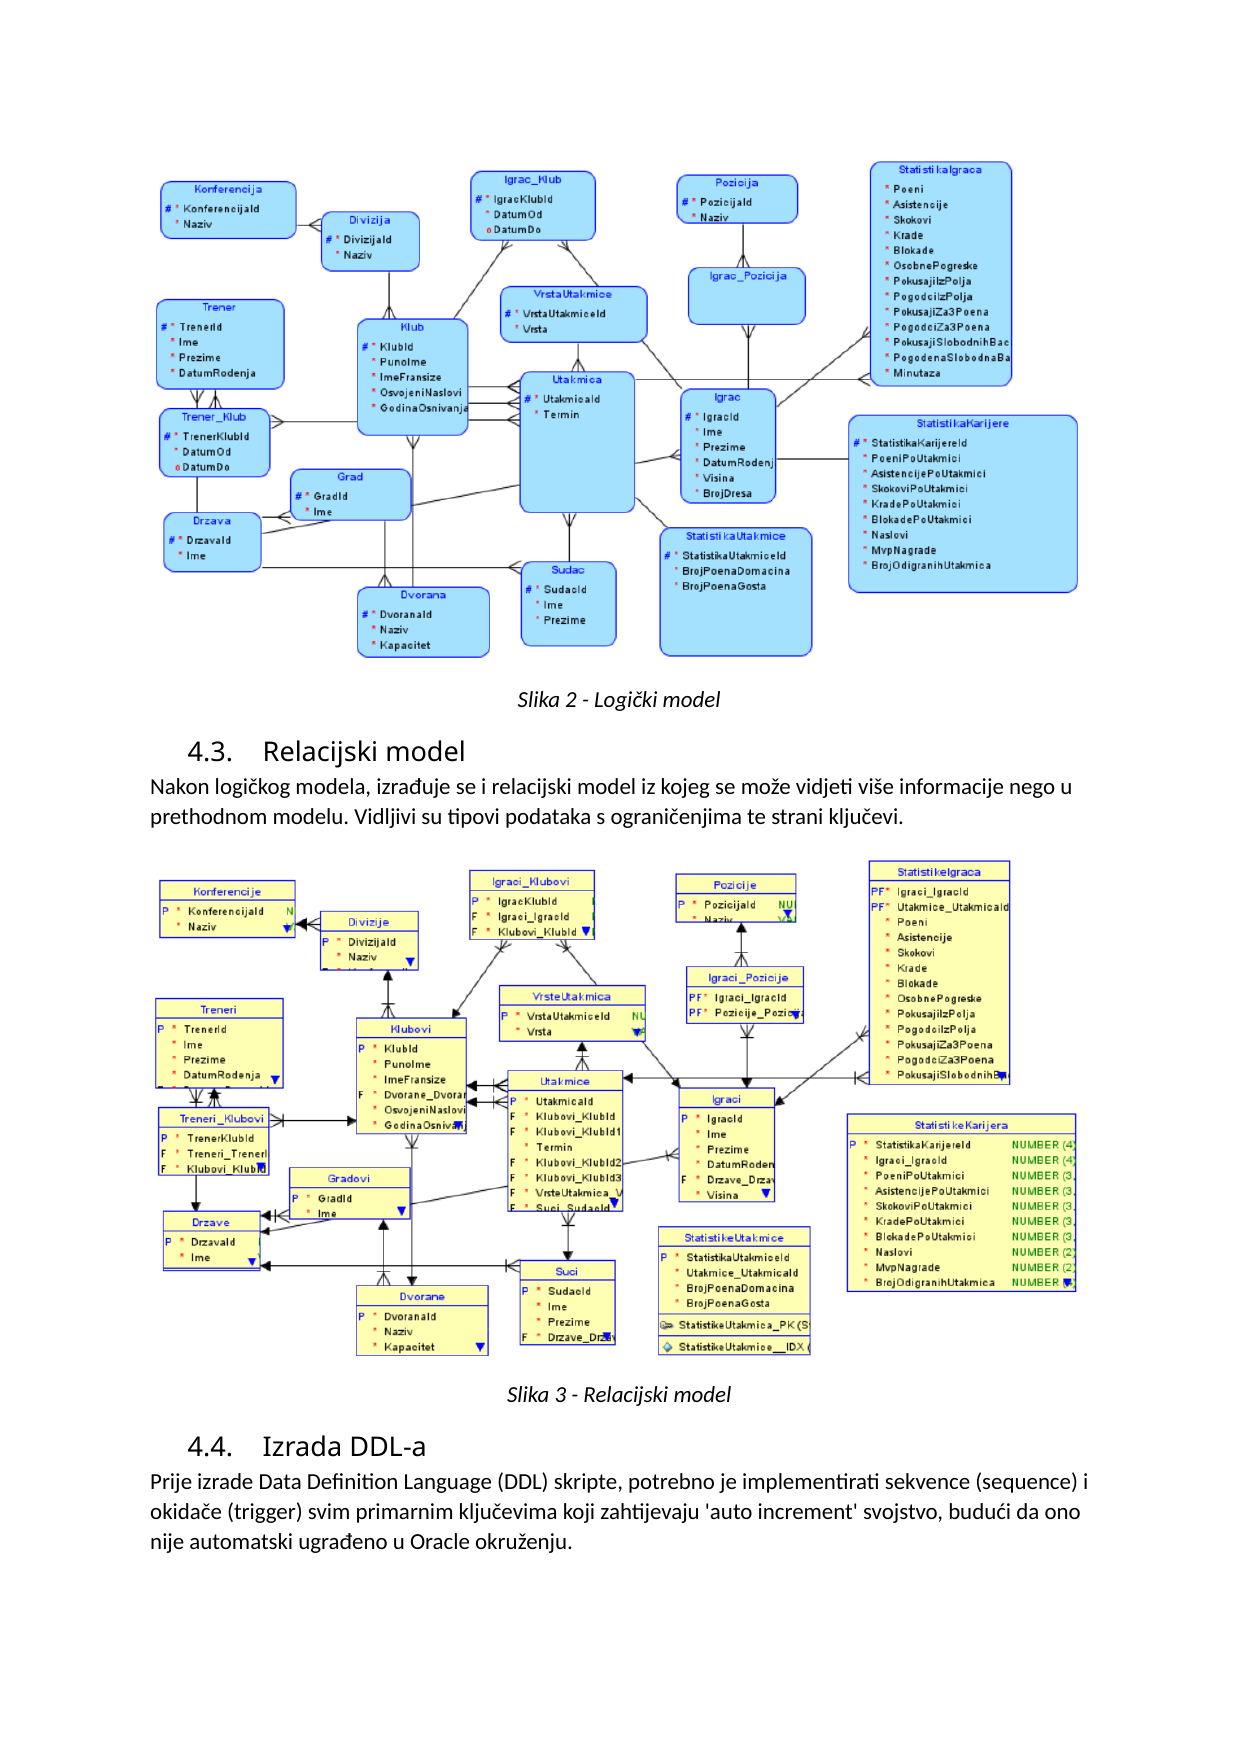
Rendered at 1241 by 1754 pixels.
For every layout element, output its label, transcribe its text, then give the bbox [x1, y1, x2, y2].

text Nakon logičkog modela, izrađuje se i relacijski model iz kojeg se može vidjeti više informacije nego u prethodnom modelu. Vidljivi su tipovi podataka s ograničenjima te strani ključevi. [150, 772, 1090, 831]
text Slika 3 - Relacijski model [150, 1380, 1090, 1408]
picture [150, 150, 1091, 667]
subtitle Izrada DDL-a [187, 1427, 1090, 1464]
text Slika 2 - Logički model [150, 686, 1090, 714]
subtitle Relacijski model [187, 732, 1090, 769]
picture [150, 849, 1091, 1362]
text Prije izrade Data Definition Language (DDL) skripte, potrebno je implementirati sekvence (sequence) i okidače (trigger) svim primarnim ključevima koji zahtijevaju 'auto increment' svojstvo, budući da ono nije automatski ugrađeno u Oracle okruženju. [150, 1467, 1090, 1555]
